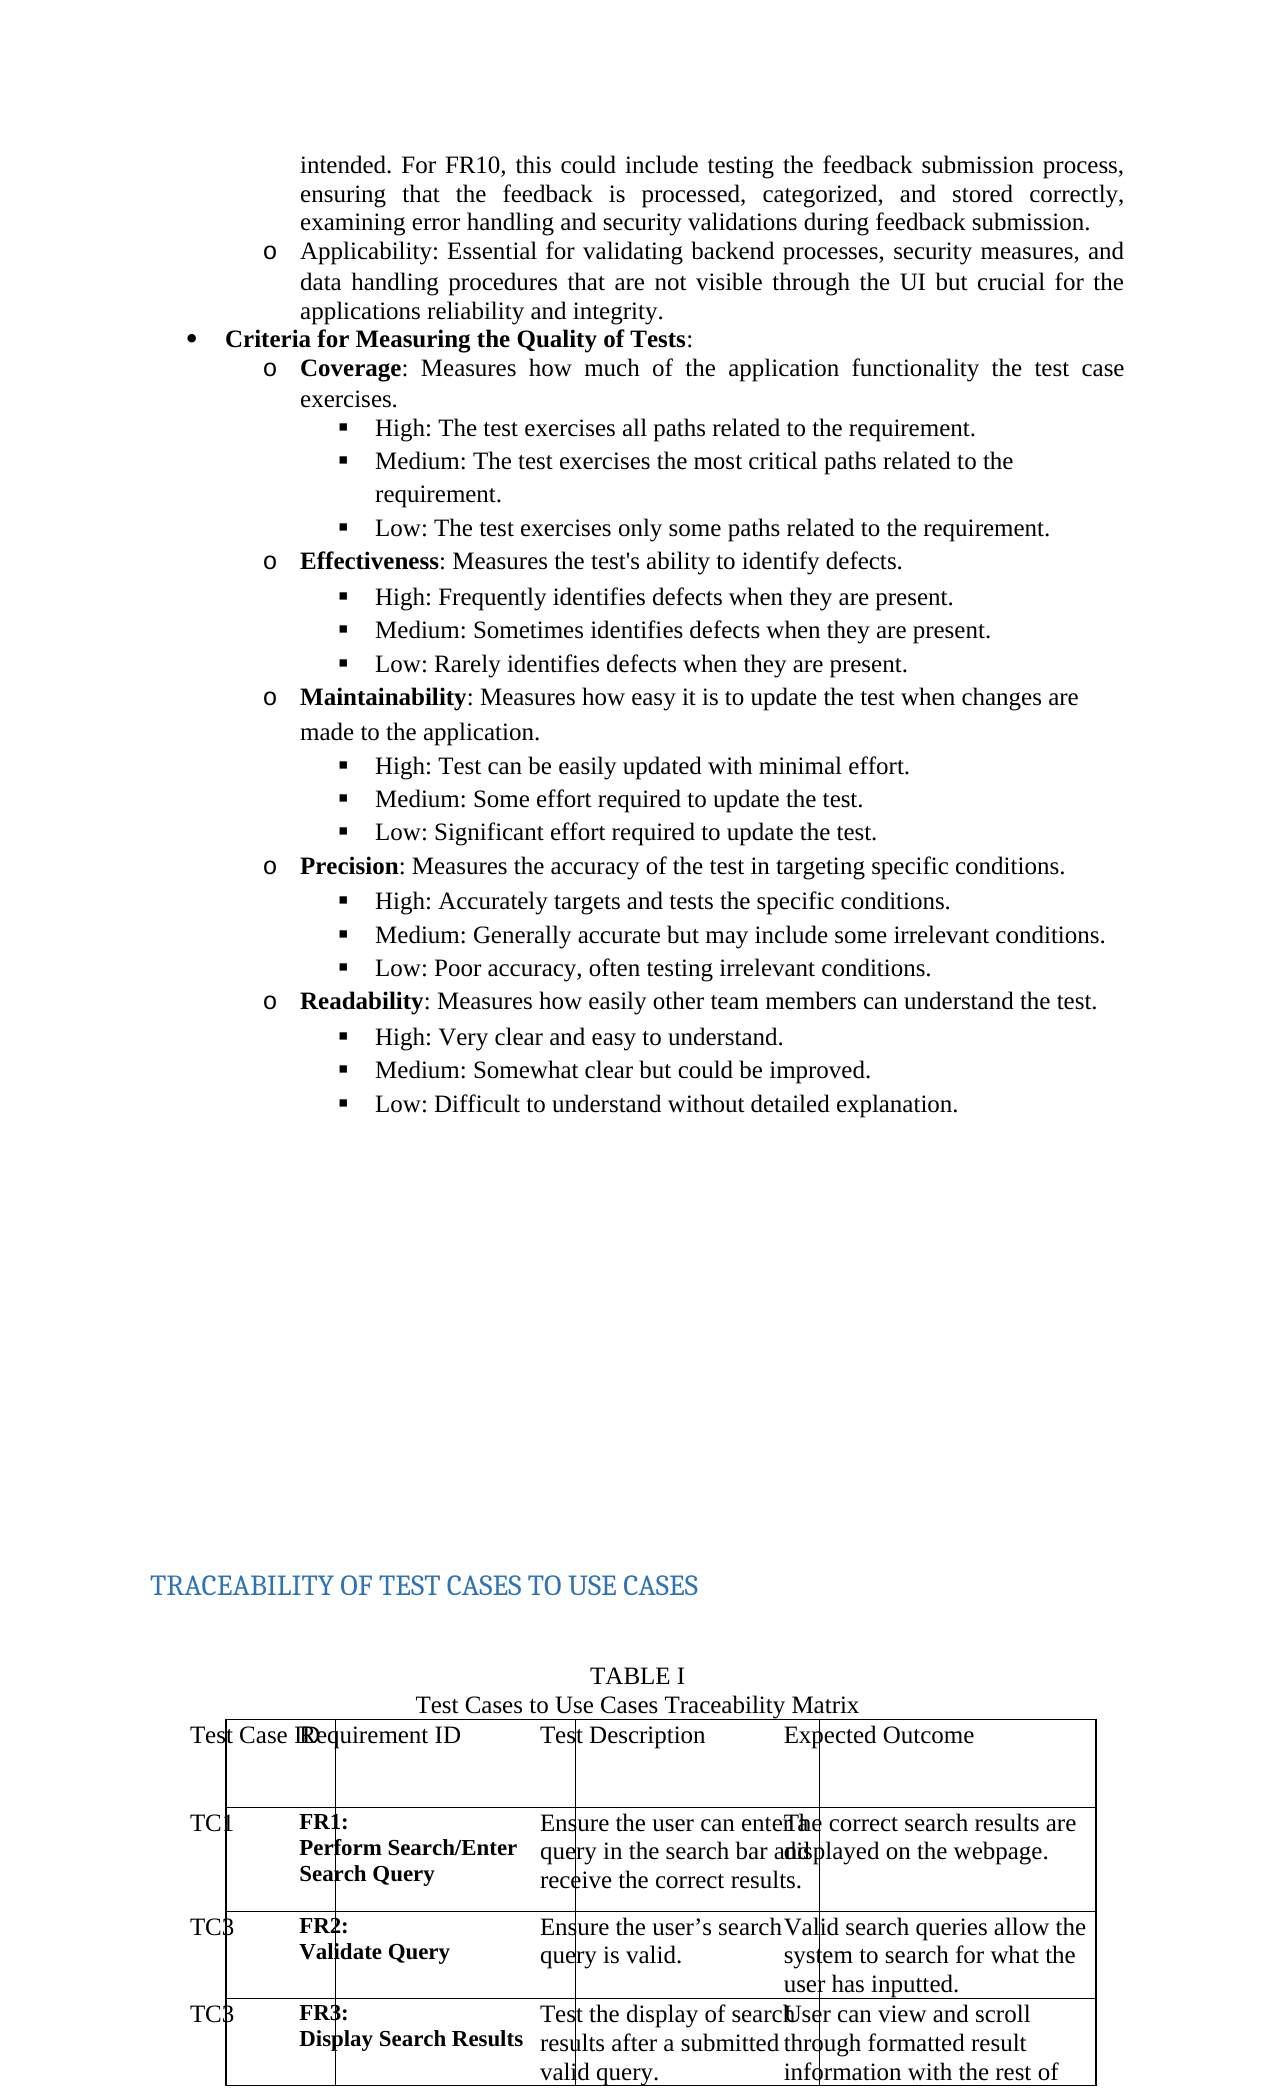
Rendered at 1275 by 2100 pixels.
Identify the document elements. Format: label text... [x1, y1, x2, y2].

table_header Test Case ID [227, 1720, 335, 1807]
list Low: The test exercises only some paths related to the requirement. [337, 513, 1125, 542]
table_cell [336, 1999, 575, 2085]
table_cell TC3 [227, 1999, 335, 2085]
list Medium: Generally accurate but may include some irrelevant conditions. [337, 920, 1125, 948]
list Precision: Measures the accuracy of the test in targeting specific conditions. [262, 851, 1125, 882]
text TABLE I [150, 1661, 1125, 1690]
list Maintainability: Measures how easy it is to update the test when changes are made to the application. [262, 682, 1125, 746]
list Medium: The test exercises the most critical paths related to the requirement. [337, 446, 1125, 508]
list High: Test can be easily updated with minimal effort. [337, 751, 1125, 779]
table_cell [576, 1999, 819, 2085]
table_cell FR1: Perform Search/Enter Search Query [336, 1808, 575, 1911]
list Medium: Sometimes identifies defects when they are present. [337, 615, 1125, 644]
list Low: Difficult to understand without detailed explanation. [337, 1089, 1125, 1118]
list Low: Significant effort required to update the test. [337, 817, 1125, 846]
subtitle TRACEABILITY OF TEST CASES TO USE CASES [150, 1569, 1125, 1602]
list Medium: Some effort required to update the test. [337, 784, 1125, 813]
table_cell Ensure the user’s search query is valid. [576, 1912, 819, 1998]
list High: Frequently identifies defects when they are present. [337, 582, 1125, 611]
list Medium: Somewhat clear but could be improved. [337, 1056, 1125, 1084]
list Criteria for Measuring the Quality of Tests: [187, 324, 1125, 353]
table_cell Valid search queries allow the system to search for what the user has inputted. [820, 1912, 1095, 1998]
list High: The test exercises all paths related to the requirement. [337, 413, 1125, 442]
list High: Very clear and easy to understand. [337, 1022, 1125, 1051]
list Low: Poor accuracy, often testing irrelevant conditions. [337, 953, 1125, 982]
table_header Requirement ID [336, 1720, 575, 1807]
table_cell TC3 [227, 1912, 335, 1998]
table_cell Ensure the user can enter a query in the search bar and receive the correct results. [576, 1808, 819, 1911]
table_cell TC1 [227, 1808, 335, 1911]
list Coverage: Measures how much of the application functionality the test case exercises. [262, 353, 1125, 413]
list Low: Rarely identifies defects when they are present. [337, 649, 1125, 677]
table_cell FR2: Validate Query [336, 1912, 575, 1998]
text Test Cases to Use Cases Traceability Matrix [150, 1690, 1125, 1718]
list Readability: Measures how easily other team members can understand the test. [262, 986, 1125, 1017]
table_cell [820, 1999, 1095, 2085]
table_header Test Description [576, 1720, 819, 1807]
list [262, 150, 1125, 236]
list Applicability: Essential for validating backend processes, security measures, and data handling procedures that are not visible through the UI but crucial for the applications reliability and integrity. [262, 236, 1125, 324]
table_cell The correct search results are displayed on the webpage. [820, 1808, 1095, 1911]
list High: Accurately targets and tests the specific conditions. [337, 886, 1125, 915]
list Effectiveness: Measures the test's ability to identify defects. [262, 546, 1125, 577]
table_header Expected Outcome [820, 1720, 1095, 1807]
